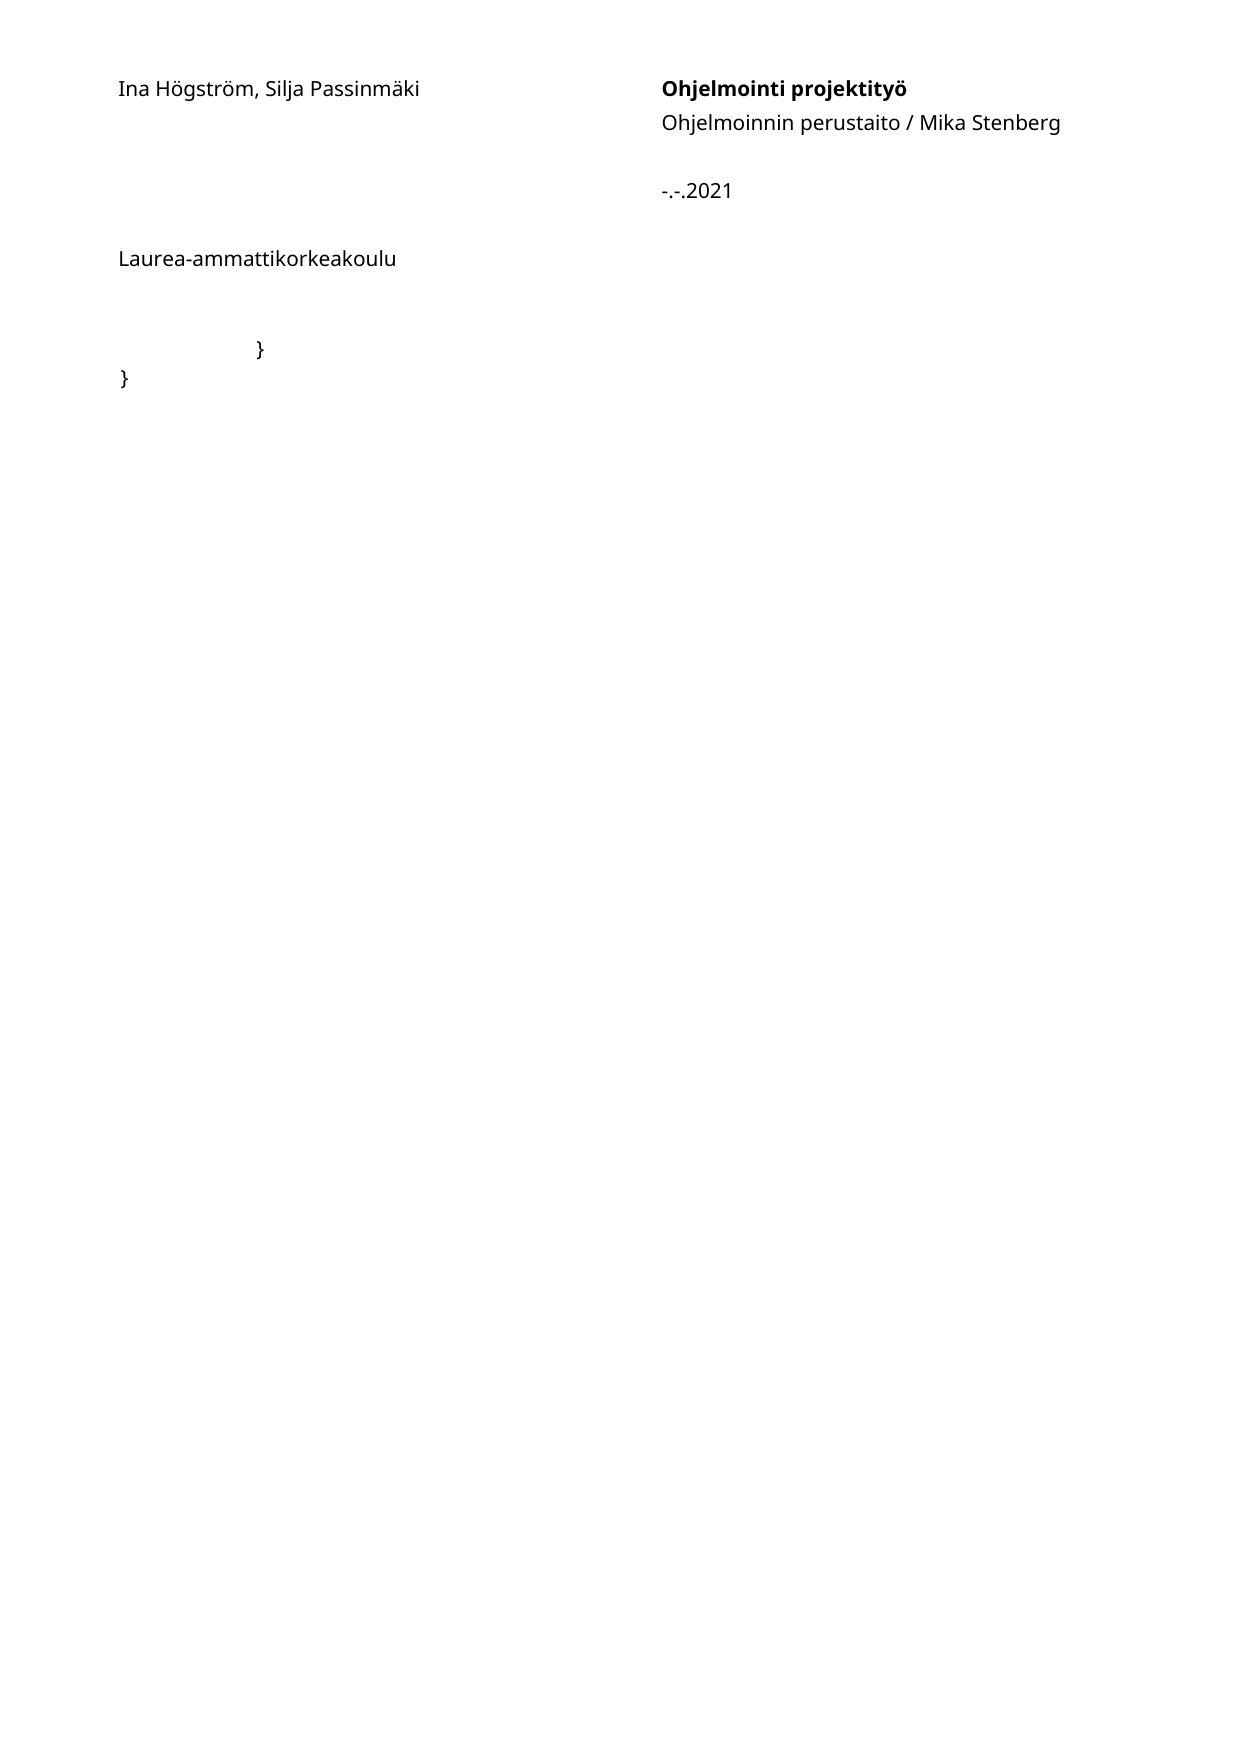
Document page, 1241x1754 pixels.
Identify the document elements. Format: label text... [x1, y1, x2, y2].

text } [118, 334, 1181, 363]
text } [118, 363, 1181, 391]
